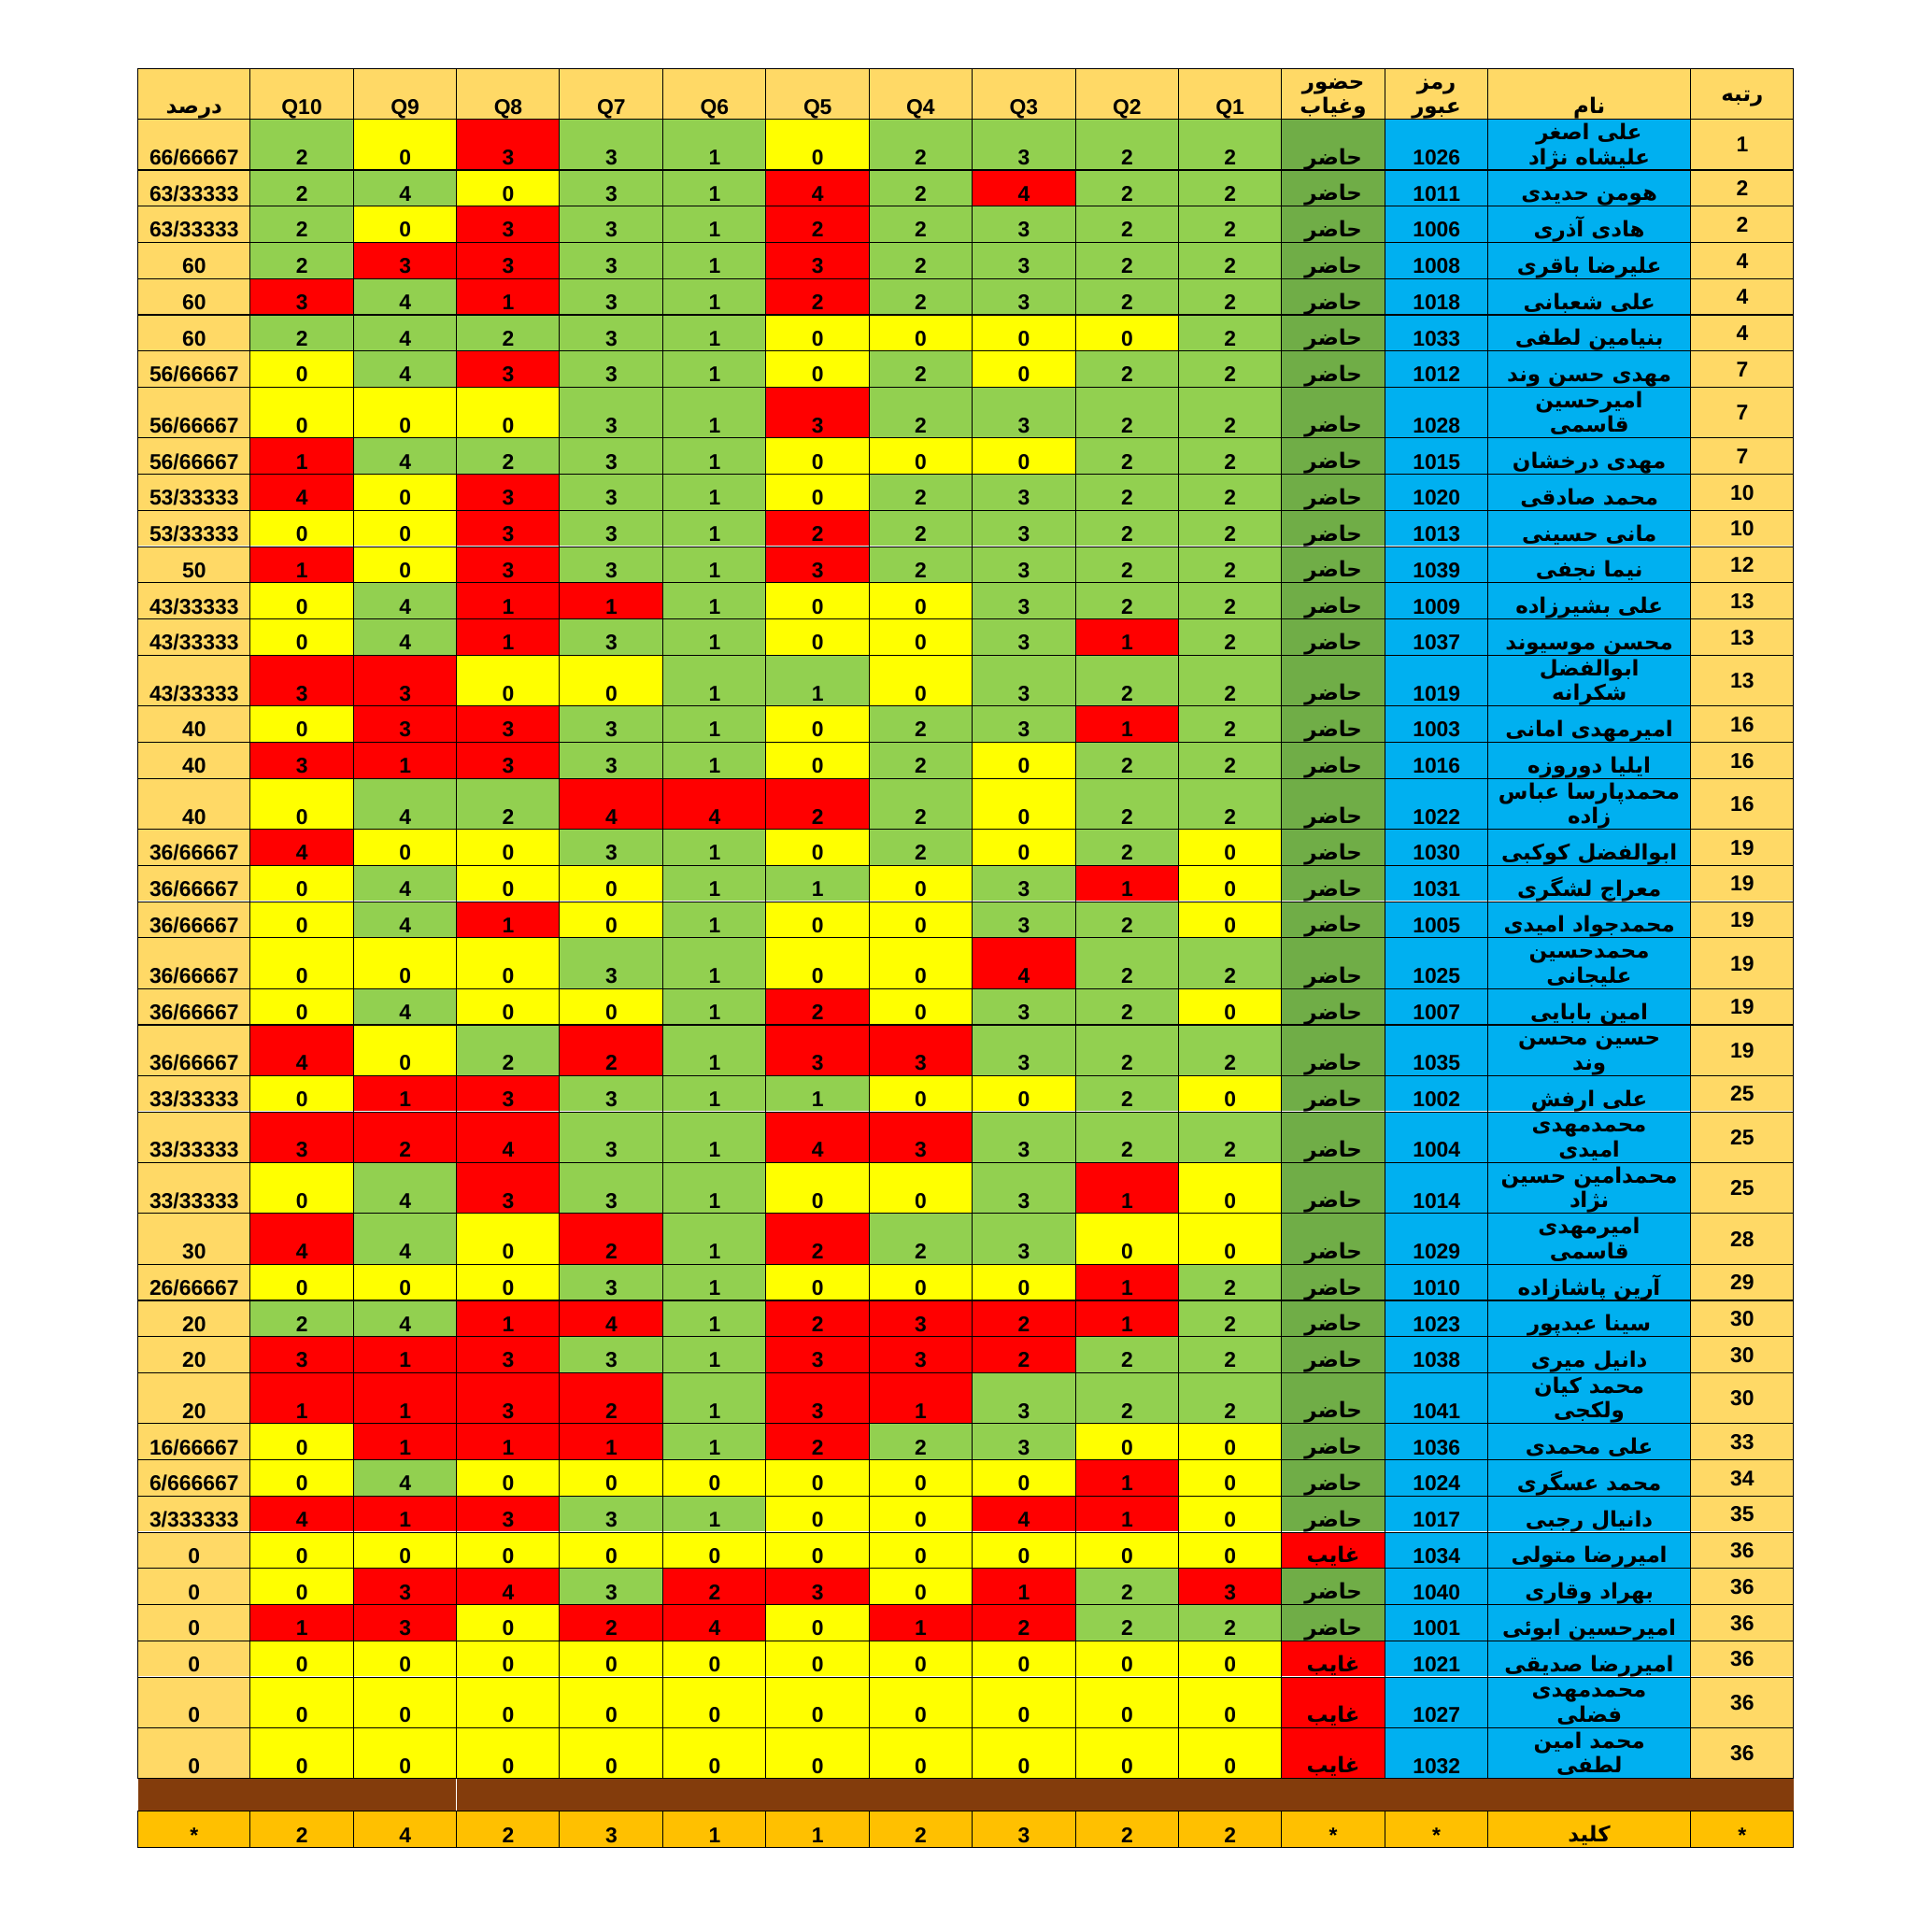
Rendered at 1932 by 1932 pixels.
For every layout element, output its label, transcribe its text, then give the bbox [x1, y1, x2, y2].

table_cell 3 [870, 1113, 972, 1162]
table_cell 1 [663, 388, 765, 437]
table_cell 2 [457, 1026, 559, 1075]
table_cell 0 [354, 1728, 456, 1778]
table_cell 1 [766, 1811, 869, 1847]
table_cell 2 [1179, 171, 1281, 206]
table_cell 0 [457, 866, 559, 901]
table_cell 0 [457, 1265, 559, 1300]
table_cell 0 [766, 351, 869, 387]
table_cell 36 [1691, 1728, 1793, 1778]
table_cell 0 [138, 1641, 249, 1676]
table_cell 4 [354, 619, 456, 655]
table_cell 0 [973, 1265, 1075, 1300]
table_cell 34 [1691, 1460, 1793, 1496]
table_cell [1690, 1779, 1794, 1811]
table_cell 3 [250, 656, 353, 705]
table_cell 1037 [1385, 619, 1487, 655]
table_cell امیررضا صدیقی [1488, 1641, 1690, 1676]
table_cell 1032 [1385, 1728, 1487, 1778]
table_cell 3 [354, 1569, 456, 1604]
table_cell حاضر [1282, 1214, 1385, 1264]
table_cell 2 [1076, 1337, 1178, 1372]
table_cell 2 [354, 1113, 456, 1162]
table_cell 3 [560, 1337, 662, 1372]
table_cell 0 [457, 656, 559, 705]
table_cell 3 [560, 475, 662, 510]
table_header Q8 [457, 69, 559, 119]
table_cell 0 [870, 1265, 972, 1300]
table_cell [973, 1779, 1075, 1811]
table_cell 1 [663, 1076, 765, 1111]
table_cell حاضر [1282, 902, 1385, 937]
table_cell 1 [766, 656, 869, 705]
table_cell 1 [663, 475, 765, 510]
table_cell 2 [1179, 656, 1281, 705]
table_cell 3 [973, 1163, 1075, 1213]
table_cell 2 [1076, 511, 1178, 546]
table_cell 3 [766, 1373, 869, 1423]
table_cell 1 [663, 316, 765, 350]
table_cell 0 [1179, 989, 1281, 1024]
table_cell 4 [973, 938, 1075, 988]
table_cell 1018 [1385, 279, 1487, 314]
table_cell 19 [1691, 938, 1793, 988]
table_cell 0 [250, 583, 353, 618]
table_cell 3 [560, 1113, 662, 1162]
table_cell 0 [973, 351, 1075, 387]
table_cell 1013 [1385, 511, 1487, 546]
table_cell [1282, 1779, 1385, 1811]
table_cell 0 [560, 656, 662, 705]
table_cell حاضر [1282, 1460, 1385, 1496]
table_cell 2 [1179, 1026, 1281, 1075]
table_cell حاضر [1282, 1301, 1385, 1336]
table_cell [1178, 1779, 1282, 1811]
table_cell 1 [663, 206, 765, 242]
table_cell 1 [663, 1214, 765, 1264]
table_cell 3 [560, 243, 662, 278]
table_cell 19 [1691, 830, 1793, 865]
table_cell 2 [560, 1214, 662, 1264]
table_cell محمد عسگری [1488, 1460, 1690, 1496]
table_cell 0 [250, 706, 353, 742]
table_cell حاضر [1282, 206, 1385, 242]
table_cell 0 [250, 938, 353, 988]
table_cell 3 [560, 388, 662, 437]
table_cell 0 [1179, 1533, 1281, 1568]
table_cell 2 [766, 1424, 869, 1459]
table_cell 0 [354, 547, 456, 582]
table_cell 4 [973, 1497, 1075, 1531]
table_cell 4 [250, 1026, 353, 1075]
table_cell 1 [870, 1373, 972, 1423]
table_cell 3 [560, 351, 662, 387]
table_cell 6/666667 [138, 1460, 249, 1496]
table_cell 0 [766, 1460, 869, 1496]
table_cell 1 [457, 902, 559, 937]
table_cell 33 [1691, 1424, 1793, 1459]
table_cell 0 [250, 1163, 353, 1213]
table_cell حاضر [1282, 351, 1385, 387]
table_cell 2 [1076, 583, 1178, 618]
table_cell 2 [1179, 206, 1281, 242]
table_cell 0 [250, 866, 353, 901]
table_cell علی اصغر علیشاه نژاد [1488, 120, 1690, 169]
table_cell 36/66667 [138, 989, 249, 1024]
table_header رمز عبور [1385, 69, 1487, 119]
table_cell 1 [560, 1424, 662, 1459]
table_cell 1 [870, 1605, 972, 1641]
table_cell 2 [457, 779, 559, 829]
table_cell 0 [250, 1265, 353, 1300]
table_cell 1022 [1385, 779, 1487, 829]
table_cell 36 [1691, 1569, 1793, 1604]
table_cell 16 [1691, 706, 1793, 742]
table_cell 0 [354, 206, 456, 242]
table_cell 3 [354, 706, 456, 742]
table_cell 1029 [1385, 1214, 1487, 1264]
table_cell 3 [560, 171, 662, 206]
table_cell 2 [560, 1605, 662, 1641]
table_cell 13 [1691, 619, 1793, 655]
table_cell 2 [1179, 1605, 1281, 1641]
table_cell 1 [663, 706, 765, 742]
table_cell 3 [560, 279, 662, 314]
table_cell 36 [1691, 1641, 1793, 1676]
table_cell 2 [1076, 171, 1178, 206]
table_cell 2 [1179, 547, 1281, 582]
table_cell [1075, 1779, 1178, 1811]
table_cell 2 [1179, 120, 1281, 169]
table_cell 0 [870, 438, 972, 474]
table_cell 2 [870, 1811, 972, 1847]
table_cell 0 [870, 989, 972, 1024]
table_cell 0 [250, 1569, 353, 1604]
table_cell 2 [560, 1026, 662, 1075]
table_cell 4 [560, 1301, 662, 1336]
table_cell حسین محسن وند [1488, 1026, 1690, 1075]
table_cell 0 [766, 706, 869, 742]
table_cell حاضر [1282, 1337, 1385, 1372]
table_cell 2 [870, 206, 972, 242]
table_cell 2 [1179, 243, 1281, 278]
table_cell 0 [560, 902, 662, 937]
table_cell سینا عبدپور [1488, 1301, 1690, 1336]
table_cell 1 [663, 830, 765, 865]
table_cell 0 [250, 1641, 353, 1676]
table_cell 0 [973, 779, 1075, 829]
table_cell هومن حدیدی [1488, 171, 1690, 206]
table_cell محمدحسین علیجانی [1488, 938, 1690, 988]
table_cell 0 [560, 1460, 662, 1496]
table_cell 2 [973, 1337, 1075, 1372]
table_cell 0 [560, 1641, 662, 1676]
table_cell 2 [1076, 547, 1178, 582]
table_cell 0 [354, 1533, 456, 1568]
table_cell 4 [354, 316, 456, 350]
table_cell 0 [457, 1641, 559, 1676]
table_cell 3 [560, 438, 662, 474]
table_cell 2 [250, 171, 353, 206]
table_cell 1 [663, 1026, 765, 1075]
table_cell 3 [457, 475, 559, 510]
table_cell 3 [250, 1337, 353, 1372]
table_cell 2 [1076, 902, 1178, 937]
table_cell 60 [138, 316, 249, 350]
table_cell 0 [973, 316, 1075, 350]
table_cell * [1385, 1811, 1487, 1847]
table_cell 0 [1179, 1497, 1281, 1531]
table_cell 1 [663, 583, 765, 618]
table_cell 1 [354, 743, 456, 778]
table_cell 3 [766, 1569, 869, 1604]
table_cell 29 [1691, 1265, 1793, 1300]
table_cell 10 [1691, 511, 1793, 546]
table_cell 3 [560, 547, 662, 582]
table_cell حاضر [1282, 866, 1385, 901]
table_cell 53/33333 [138, 475, 249, 510]
table_cell 3 [250, 279, 353, 314]
table_cell 3 [457, 1076, 559, 1111]
table_cell هادی آذری [1488, 206, 1690, 242]
table_cell 3 [457, 1497, 559, 1531]
table_cell محمد امین لطفی [1488, 1728, 1690, 1778]
table_cell 0 [1076, 1214, 1178, 1264]
table_cell 33/33333 [138, 1076, 249, 1111]
table_cell 3 [560, 206, 662, 242]
table_cell 0 [870, 656, 972, 705]
table_cell 3 [973, 1811, 1075, 1847]
table_cell 4 [663, 779, 765, 829]
table_cell 0 [870, 1678, 972, 1727]
table_cell 0 [354, 1678, 456, 1727]
table_cell 2 [870, 547, 972, 582]
table_cell حاضر [1282, 475, 1385, 510]
table_cell 0 [766, 938, 869, 988]
table_cell 1 [250, 547, 353, 582]
table_cell محمدجواد امیدی [1488, 902, 1690, 937]
table_cell 0 [457, 1605, 559, 1641]
table_cell 3 [973, 120, 1075, 169]
table_cell 63/33333 [138, 206, 249, 242]
table_cell حاضر [1282, 1605, 1385, 1641]
table_cell 0 [766, 120, 869, 169]
table_cell 1004 [1385, 1113, 1487, 1162]
table_cell 4 [250, 475, 353, 510]
table_cell علی ارفش [1488, 1076, 1690, 1111]
table_cell 1 [250, 1373, 353, 1423]
table_cell 1 [457, 1424, 559, 1459]
table_cell علی محمدی [1488, 1424, 1690, 1459]
table_cell 0 [250, 619, 353, 655]
table_cell 0 [457, 989, 559, 1024]
table_cell 3 [973, 1214, 1075, 1264]
table_cell 3 [973, 1026, 1075, 1075]
table_header Q2 [1076, 69, 1178, 119]
table_cell 0 [663, 1728, 765, 1778]
table_cell 2 [1076, 206, 1178, 242]
table_cell 4 [354, 583, 456, 618]
table_cell 1 [1076, 1163, 1178, 1213]
table_cell 0 [354, 1026, 456, 1075]
table_cell 1 [1076, 619, 1178, 655]
table_cell 0 [663, 1678, 765, 1727]
table_cell 3 [560, 1076, 662, 1111]
table_cell 19 [1691, 902, 1793, 937]
table_cell 56/66667 [138, 388, 249, 437]
table_header رتبه [1691, 69, 1793, 119]
table_cell 2 [1076, 388, 1178, 437]
table_cell 1006 [1385, 206, 1487, 242]
table_cell 0 [870, 902, 972, 937]
table_cell محمدمهدی امیدی [1488, 1113, 1690, 1162]
table_cell حاضر [1282, 388, 1385, 437]
table_cell 2 [1179, 388, 1281, 437]
table_cell حاضر [1282, 743, 1385, 778]
table_cell 2 [250, 1301, 353, 1336]
table_cell 1 [1076, 1460, 1178, 1496]
table_cell 3 [973, 656, 1075, 705]
table_cell 1 [663, 656, 765, 705]
table_cell 0 [457, 938, 559, 988]
table_cell 1016 [1385, 743, 1487, 778]
table_cell 36/66667 [138, 938, 249, 988]
table_cell 1039 [1385, 547, 1487, 582]
table_cell 4 [766, 1113, 869, 1162]
table_cell 1 [663, 619, 765, 655]
table_cell 2 [1179, 619, 1281, 655]
table_cell 0 [766, 583, 869, 618]
table_cell 2 [250, 1811, 353, 1847]
table_cell 0 [1179, 1424, 1281, 1459]
table_cell 2 [1076, 475, 1178, 510]
table_cell 0 [870, 1533, 972, 1568]
table_cell 0 [870, 1728, 972, 1778]
table_cell 1040 [1385, 1569, 1487, 1604]
table_cell 0 [1179, 1728, 1281, 1778]
table_cell امیرمهدی امانی [1488, 706, 1690, 742]
table_cell 2 [1076, 1076, 1178, 1111]
table_cell 0 [138, 1569, 249, 1604]
table_cell آرین پاشازاده [1488, 1265, 1690, 1300]
table_cell 2 [1179, 1811, 1281, 1847]
table_cell 2 [1076, 1026, 1178, 1075]
table_header حضور وغیاب [1282, 69, 1385, 119]
table_cell 2 [1179, 438, 1281, 474]
table_cell 3 [457, 351, 559, 387]
table_cell 2 [1076, 989, 1178, 1024]
table_cell 0 [1076, 1424, 1178, 1459]
table_cell علی شعبانی [1488, 279, 1690, 314]
table_cell 1 [663, 120, 765, 169]
table_cell علیرضا باقری [1488, 243, 1690, 278]
table_cell 7 [1691, 388, 1793, 437]
table_cell 3 [457, 120, 559, 169]
table_cell 2 [1179, 279, 1281, 314]
table_cell 1041 [1385, 1373, 1487, 1423]
table_cell 2 [1691, 171, 1793, 206]
table_cell 3 [973, 206, 1075, 242]
table_cell حاضر [1282, 706, 1385, 742]
table_cell 16/66667 [138, 1424, 249, 1459]
table_cell حاضر [1282, 656, 1385, 705]
table_cell 50 [138, 547, 249, 582]
table_cell 36/66667 [138, 1026, 249, 1075]
table_cell 3 [560, 1569, 662, 1604]
table_header نام [1488, 69, 1690, 119]
table_cell 0 [766, 1678, 869, 1727]
table_cell 3 [560, 511, 662, 546]
table_cell 1034 [1385, 1533, 1487, 1568]
table_cell 1 [663, 171, 765, 206]
table_header Q4 [870, 69, 972, 119]
table_cell 0 [560, 1728, 662, 1778]
table_cell 3 [973, 388, 1075, 437]
table_cell حاضر [1282, 1569, 1385, 1604]
table_cell 0 [560, 1533, 662, 1568]
table_cell 2 [766, 511, 869, 546]
table_cell 1 [1076, 1497, 1178, 1531]
table_cell 0 [973, 743, 1075, 778]
table_cell حاضر [1282, 279, 1385, 314]
table_cell 2 [1076, 279, 1178, 314]
table_cell 36/66667 [138, 830, 249, 865]
table_cell 3 [560, 743, 662, 778]
table_cell 1 [457, 583, 559, 618]
table_cell 0 [1179, 866, 1281, 901]
table_cell حاضر [1282, 1026, 1385, 1075]
table_cell 1 [1076, 706, 1178, 742]
table_cell 0 [457, 1214, 559, 1264]
table_cell 1 [663, 243, 765, 278]
table_cell 4 [663, 1605, 765, 1641]
table_cell 2 [250, 206, 353, 242]
table_cell 1 [663, 1265, 765, 1300]
table_cell 19 [1691, 866, 1793, 901]
table_cell علی بشیرزاده [1488, 583, 1690, 618]
table_cell 16 [1691, 779, 1793, 829]
table_cell 0 [766, 475, 869, 510]
table_cell 3 [870, 1337, 972, 1372]
table_cell 4 [354, 171, 456, 206]
table_cell 4 [354, 1301, 456, 1336]
table_cell 0 [560, 1678, 662, 1727]
table_cell 3 [973, 902, 1075, 937]
table_cell 60 [138, 243, 249, 278]
table_cell 3 [354, 1605, 456, 1641]
table_cell 1 [766, 1076, 869, 1111]
table_cell 30 [138, 1214, 249, 1264]
table_cell مانی حسینی [1488, 511, 1690, 546]
table_cell حاضر [1282, 830, 1385, 865]
table_cell 0 [250, 351, 353, 387]
table_cell 1 [354, 1373, 456, 1423]
table_cell ابوالفضل کوکبی [1488, 830, 1690, 865]
table_cell 2 [663, 1569, 765, 1604]
table_cell 35 [1691, 1497, 1793, 1531]
table_cell 0 [354, 1641, 456, 1676]
table_cell 3 [457, 243, 559, 278]
table_cell 0 [766, 1497, 869, 1531]
table_cell 0 [973, 1678, 1075, 1727]
table_cell بنیامین لطفی [1488, 316, 1690, 350]
table_cell 4 [250, 1214, 353, 1264]
table_cell 2 [1076, 438, 1178, 474]
table_cell دانیال رجبی [1488, 1497, 1690, 1531]
table_cell 3 [457, 1373, 559, 1423]
table_cell 0 [457, 1678, 559, 1727]
table_cell غایب [1282, 1678, 1385, 1727]
table_cell [457, 1779, 560, 1811]
table_cell 0 [250, 1728, 353, 1778]
table_cell غایب [1282, 1533, 1385, 1568]
table_cell 1031 [1385, 866, 1487, 901]
table_cell 4 [354, 866, 456, 901]
table_cell 1 [766, 866, 869, 901]
table_cell 2 [1076, 1113, 1178, 1162]
table_cell 0 [250, 1460, 353, 1496]
table_cell 0 [870, 1569, 972, 1604]
table_cell 1038 [1385, 1337, 1487, 1372]
table_cell 4 [354, 1214, 456, 1264]
table_cell 3 [766, 388, 869, 437]
table_cell 2 [766, 1301, 869, 1336]
table_cell 1 [250, 438, 353, 474]
table_cell حاضر [1282, 120, 1385, 169]
table_cell نیما نجفی [1488, 547, 1690, 582]
table_cell 4 [1691, 243, 1793, 278]
table_header Q5 [766, 69, 869, 119]
table_cell 1 [663, 1337, 765, 1372]
table_cell 2 [250, 120, 353, 169]
table_cell 4 [1691, 279, 1793, 314]
table_cell 2 [1179, 1301, 1281, 1336]
table_cell حاضر [1282, 438, 1385, 474]
table_cell 0 [560, 989, 662, 1024]
table_cell امیرحسین قاسمی [1488, 388, 1690, 437]
table_cell 2 [560, 1373, 662, 1423]
table_cell 2 [457, 438, 559, 474]
table_cell 3 [560, 938, 662, 988]
table_cell 1 [354, 1497, 456, 1531]
table_cell 2 [1179, 351, 1281, 387]
table_cell حاضر [1282, 779, 1385, 829]
table_cell حاضر [1282, 1497, 1385, 1531]
table_cell 28 [1691, 1214, 1793, 1264]
table_cell [138, 1779, 250, 1811]
table_cell [869, 1779, 973, 1811]
table_cell 2 [870, 743, 972, 778]
table_cell 40 [138, 706, 249, 742]
table_cell 0 [250, 1678, 353, 1727]
table_cell 2 [1179, 938, 1281, 988]
table_cell 1030 [1385, 830, 1487, 865]
table_cell 2 [1076, 743, 1178, 778]
table_cell [560, 1779, 662, 1811]
table_cell 0 [870, 1641, 972, 1676]
table_cell 56/66667 [138, 351, 249, 387]
table_cell 3 [560, 1497, 662, 1531]
table_cell 1 [457, 279, 559, 314]
table_cell 26/66667 [138, 1265, 249, 1300]
table_cell 1017 [1385, 1497, 1487, 1531]
table_cell مهدی درخشان [1488, 438, 1690, 474]
table_cell 3 [457, 206, 559, 242]
table_cell 1 [457, 619, 559, 655]
table_cell 1 [663, 1113, 765, 1162]
table_cell 2 [1179, 706, 1281, 742]
table_cell 3 [457, 1337, 559, 1372]
table_cell 1 [663, 989, 765, 1024]
table_cell 1 [663, 547, 765, 582]
table_cell 7 [1691, 438, 1793, 474]
table_cell 25 [1691, 1113, 1793, 1162]
table_cell 2 [1076, 120, 1178, 169]
table_cell 1033 [1385, 316, 1487, 350]
table_cell امین بابایی [1488, 989, 1690, 1024]
table_cell حاضر [1282, 989, 1385, 1024]
table_cell 3 [560, 830, 662, 865]
table_cell 4 [1691, 316, 1793, 350]
table_cell 4 [354, 279, 456, 314]
table_cell 2 [457, 1811, 559, 1847]
table_cell 1 [1076, 1265, 1178, 1300]
table_cell 4 [973, 171, 1075, 206]
table_cell 0 [870, 583, 972, 618]
table_cell 2 [973, 1301, 1075, 1336]
table_cell 0 [870, 1497, 972, 1531]
table_cell 30 [1691, 1373, 1793, 1423]
table_cell 1019 [1385, 656, 1487, 705]
table_cell 2 [1076, 656, 1178, 705]
table_cell 2 [1076, 243, 1178, 278]
table_cell 0 [870, 619, 972, 655]
table_cell 43/33333 [138, 583, 249, 618]
table_header درصد [138, 69, 249, 119]
table_cell 2 [870, 706, 972, 742]
table_cell 1003 [1385, 706, 1487, 742]
table_cell 56/66667 [138, 438, 249, 474]
table_cell 1026 [1385, 120, 1487, 169]
table_cell 0 [138, 1605, 249, 1641]
table_cell 0 [1179, 1678, 1281, 1727]
table_cell 1 [663, 351, 765, 387]
table_cell 2 [973, 1605, 1075, 1641]
table_header Q6 [663, 69, 765, 119]
table_cell 4 [354, 1163, 456, 1213]
table_cell [353, 1779, 456, 1811]
table_cell 3 [560, 619, 662, 655]
table_cell 1 [457, 1301, 559, 1336]
table_cell 3 [1179, 1569, 1281, 1604]
table_cell 3 [973, 475, 1075, 510]
table_cell 66/66667 [138, 120, 249, 169]
table_cell حاضر [1282, 243, 1385, 278]
table_cell امیرمهدی قاسمی [1488, 1214, 1690, 1264]
table_cell 10 [1691, 475, 1793, 510]
table_cell 0 [973, 438, 1075, 474]
table_cell 3 [457, 743, 559, 778]
table_cell 4 [354, 779, 456, 829]
table_cell 4 [354, 351, 456, 387]
table_header Q3 [973, 69, 1075, 119]
table_cell 1 [663, 743, 765, 778]
table_cell محمدامین حسین نژاد [1488, 1163, 1690, 1213]
table_cell 3 [973, 583, 1075, 618]
table_cell 3 [973, 279, 1075, 314]
table_cell 1014 [1385, 1163, 1487, 1213]
table_cell 19 [1691, 1026, 1793, 1075]
table_cell 0 [1179, 1214, 1281, 1264]
table_cell حاضر [1282, 316, 1385, 350]
table_cell 3 [973, 1424, 1075, 1459]
table_cell غایب [1282, 1728, 1385, 1778]
table_cell 1 [354, 1337, 456, 1372]
table_cell [662, 1779, 766, 1811]
table_cell 0 [870, 316, 972, 350]
table_cell 1024 [1385, 1460, 1487, 1496]
table_cell حاضر [1282, 583, 1385, 618]
table_cell 0 [138, 1678, 249, 1727]
table_cell 25 [1691, 1076, 1793, 1111]
table_header Q7 [560, 69, 662, 119]
table_cell 3 [973, 619, 1075, 655]
table_cell 0 [1179, 902, 1281, 937]
table_cell 0 [250, 511, 353, 546]
table_cell 0 [870, 1163, 972, 1213]
table_cell 0 [250, 989, 353, 1024]
table_cell 0 [457, 388, 559, 437]
table_cell 1 [663, 511, 765, 546]
table_cell 0 [1179, 1460, 1281, 1496]
table_cell 1 [354, 1076, 456, 1111]
table_cell 20 [138, 1373, 249, 1423]
table_cell حاضر [1282, 938, 1385, 988]
table_cell 2 [1179, 316, 1281, 350]
table_cell 43/33333 [138, 656, 249, 705]
table_cell 1 [663, 938, 765, 988]
table_header Q1 [1179, 69, 1281, 119]
table_cell 2 [870, 1214, 972, 1264]
table_cell غایب [1282, 1641, 1385, 1676]
table_cell 0 [250, 388, 353, 437]
table_cell 63/33333 [138, 171, 249, 206]
table_cell 0 [766, 902, 869, 937]
table_header Q9 [354, 69, 456, 119]
table_cell 0 [1076, 1641, 1178, 1676]
table_cell 0 [870, 938, 972, 988]
table_header Q10 [250, 69, 353, 119]
table_cell 1015 [1385, 438, 1487, 474]
table_cell 0 [457, 1728, 559, 1778]
table_cell حاضر [1282, 511, 1385, 546]
table_cell 0 [766, 1605, 869, 1641]
table_cell حاضر [1282, 171, 1385, 206]
table_cell 2 [766, 206, 869, 242]
table_cell 0 [354, 938, 456, 988]
table_cell 0 [354, 120, 456, 169]
table_cell 3 [354, 243, 456, 278]
table_cell بهراد وقاری [1488, 1569, 1690, 1604]
table_cell 2 [766, 779, 869, 829]
table_cell 0 [870, 1460, 972, 1496]
table_cell 1035 [1385, 1026, 1487, 1075]
table_cell 3 [766, 1026, 869, 1075]
table_cell 2 [1179, 475, 1281, 510]
table_cell 3 [457, 706, 559, 742]
table_cell [1385, 1779, 1488, 1811]
table_cell 2 [1179, 743, 1281, 778]
table_cell 3 [560, 1265, 662, 1300]
table_cell 36/66667 [138, 902, 249, 937]
table_cell 53/33333 [138, 511, 249, 546]
table_cell 3 [560, 316, 662, 350]
table_cell 1 [663, 279, 765, 314]
table_cell 2 [766, 279, 869, 314]
table_cell مهدی حسن وند [1488, 351, 1690, 387]
table_cell 0 [766, 1533, 869, 1568]
table_cell 3 [973, 1373, 1075, 1423]
table_cell 4 [354, 902, 456, 937]
table_cell 7 [1691, 351, 1793, 387]
table_cell 12 [1691, 547, 1793, 582]
table_cell 1 [1076, 1301, 1178, 1336]
table_cell 3 [973, 243, 1075, 278]
table_cell حاضر [1282, 1265, 1385, 1300]
table_cell 36/66667 [138, 866, 249, 901]
table_cell 2 [1076, 1569, 1178, 1604]
table_cell ایلیا دوروزه [1488, 743, 1690, 778]
table_cell 3 [870, 1301, 972, 1336]
table_cell ابوالفضل شکرانه [1488, 656, 1690, 705]
table_cell 3 [560, 120, 662, 169]
table_cell 0 [1179, 1641, 1281, 1676]
table_cell 40 [138, 743, 249, 778]
table_cell 0 [1076, 1533, 1178, 1568]
table_cell 2 [1076, 1605, 1178, 1641]
table_cell حاضر [1282, 1113, 1385, 1162]
table_cell 2 [870, 351, 972, 387]
table_cell دانیل میری [1488, 1337, 1690, 1372]
table_cell 3 [973, 547, 1075, 582]
table_cell 2 [1076, 351, 1178, 387]
table_cell 2 [870, 388, 972, 437]
table_cell 3/333333 [138, 1497, 249, 1531]
table_cell 0 [766, 1163, 869, 1213]
table_cell 1010 [1385, 1265, 1487, 1300]
table_cell 3 [973, 866, 1075, 901]
table_cell 2 [1179, 1373, 1281, 1423]
table_cell حاضر [1282, 1076, 1385, 1111]
table_cell 2 [1691, 206, 1793, 242]
table_cell 0 [354, 388, 456, 437]
table_cell 0 [250, 1533, 353, 1568]
table_cell 2 [250, 243, 353, 278]
table_cell 3 [973, 1113, 1075, 1162]
table_cell 0 [973, 1533, 1075, 1568]
table_cell 2 [870, 279, 972, 314]
table_cell 0 [973, 1460, 1075, 1496]
table_cell 19 [1691, 989, 1793, 1024]
table_cell 4 [250, 830, 353, 865]
table_cell 36 [1691, 1678, 1793, 1727]
table_cell 2 [870, 171, 972, 206]
table_cell 2 [766, 989, 869, 1024]
table_cell 40 [138, 779, 249, 829]
table_cell 2 [870, 120, 972, 169]
table_cell 2 [457, 316, 559, 350]
table_cell 2 [870, 779, 972, 829]
table_cell 36 [1691, 1533, 1793, 1568]
table_cell 1 [663, 1301, 765, 1336]
table_cell 0 [457, 1533, 559, 1568]
table_cell 0 [457, 1460, 559, 1496]
table_cell 0 [663, 1641, 765, 1676]
table_cell 0 [250, 779, 353, 829]
table_cell 33/33333 [138, 1113, 249, 1162]
table_cell محمد صادقی [1488, 475, 1690, 510]
table_cell 3 [457, 511, 559, 546]
table_cell 3 [973, 511, 1075, 546]
table_cell 1 [663, 902, 765, 937]
table_cell 4 [457, 1569, 559, 1604]
table_cell 4 [457, 1113, 559, 1162]
table_cell 0 [1179, 830, 1281, 865]
table_cell 1028 [1385, 388, 1487, 437]
table_cell 1 [1691, 120, 1793, 169]
table_cell 3 [766, 547, 869, 582]
table_cell 0 [663, 1460, 765, 1496]
table_cell 1025 [1385, 938, 1487, 988]
table_cell 1 [354, 1424, 456, 1459]
table_cell 20 [138, 1337, 249, 1372]
table_cell 1008 [1385, 243, 1487, 278]
table_cell 4 [354, 1460, 456, 1496]
table_cell 13 [1691, 656, 1793, 705]
table_cell 3 [250, 743, 353, 778]
table_cell 1 [250, 1605, 353, 1641]
table_cell 0 [766, 1641, 869, 1676]
table_cell 3 [250, 1113, 353, 1162]
table_cell 0 [870, 866, 972, 901]
table_cell 1007 [1385, 989, 1487, 1024]
table_cell 1036 [1385, 1424, 1487, 1459]
table_cell 0 [250, 1076, 353, 1111]
table_cell 0 [354, 830, 456, 865]
table_cell 1005 [1385, 902, 1487, 937]
table_cell 36 [1691, 1605, 1793, 1641]
table_cell [1488, 1779, 1690, 1811]
table_cell 0 [870, 1076, 972, 1111]
table_cell 1 [973, 1569, 1075, 1604]
table_cell حاضر [1282, 1424, 1385, 1459]
table_cell 2 [1179, 1337, 1281, 1372]
table_cell 2 [1076, 1373, 1178, 1423]
table_cell 30 [1691, 1337, 1793, 1372]
table_cell 0 [138, 1728, 249, 1778]
table_cell کلید [1488, 1811, 1690, 1847]
table_cell 2 [870, 1424, 972, 1459]
table_cell 4 [560, 779, 662, 829]
table_cell 0 [973, 1076, 1075, 1111]
table_cell 3 [457, 1163, 559, 1213]
table_cell 3 [766, 1337, 869, 1372]
table_cell 1 [663, 866, 765, 901]
table_cell 4 [354, 438, 456, 474]
table_cell 1020 [1385, 475, 1487, 510]
table_cell 2 [1179, 1265, 1281, 1300]
table_cell 2 [1076, 830, 1178, 865]
table_cell 2 [870, 830, 972, 865]
table_cell 1 [663, 1163, 765, 1213]
table_cell 0 [1076, 1728, 1178, 1778]
table_cell 0 [1179, 1163, 1281, 1213]
table_cell محمدمهدی فضلی [1488, 1678, 1690, 1727]
table_cell 3 [560, 706, 662, 742]
table_cell 3 [457, 547, 559, 582]
table_cell * [138, 1811, 249, 1847]
table_cell 1011 [1385, 171, 1487, 206]
table_cell 1 [1076, 866, 1178, 901]
table_cell 4 [766, 171, 869, 206]
table_cell 0 [973, 1728, 1075, 1778]
table_cell 2 [1179, 583, 1281, 618]
table_cell 3 [560, 1163, 662, 1213]
table_cell 0 [766, 1728, 869, 1778]
table_cell 0 [560, 866, 662, 901]
table_cell 2 [250, 316, 353, 350]
table_cell 1021 [1385, 1641, 1487, 1676]
table_cell 2 [1076, 779, 1178, 829]
table_cell 16 [1691, 743, 1793, 778]
table_cell 3 [560, 1811, 662, 1847]
table_cell 0 [766, 619, 869, 655]
table_cell 1001 [1385, 1605, 1487, 1641]
table_cell امیرحسین ابوئی [1488, 1605, 1690, 1641]
table_cell 0 [766, 830, 869, 865]
table_cell 0 [766, 438, 869, 474]
table_cell 0 [250, 1424, 353, 1459]
table_cell 33/33333 [138, 1163, 249, 1213]
table_cell 0 [457, 830, 559, 865]
table_cell 4 [354, 989, 456, 1024]
table_cell 1 [663, 1373, 765, 1423]
table_cell 3 [870, 1026, 972, 1075]
table_cell 4 [250, 1497, 353, 1531]
table_cell 1023 [1385, 1301, 1487, 1336]
table_cell 0 [354, 511, 456, 546]
table_cell 0 [354, 475, 456, 510]
table_cell 1002 [1385, 1076, 1487, 1111]
table_cell حاضر [1282, 1373, 1385, 1423]
table_cell 0 [1076, 1678, 1178, 1727]
table_cell 0 [766, 743, 869, 778]
table_cell حاضر [1282, 547, 1385, 582]
table_cell 0 [1179, 1076, 1281, 1111]
table_cell 2 [1076, 1811, 1178, 1847]
table_cell 3 [973, 706, 1075, 742]
table_cell 0 [354, 1265, 456, 1300]
table_cell 1 [663, 438, 765, 474]
table_cell حاضر [1282, 619, 1385, 655]
table_cell 1012 [1385, 351, 1487, 387]
table_cell 2 [870, 243, 972, 278]
table_cell 0 [766, 1265, 869, 1300]
table_cell 0 [766, 316, 869, 350]
table_cell 30 [1691, 1301, 1793, 1336]
table_cell 20 [138, 1301, 249, 1336]
table_cell 2 [870, 475, 972, 510]
table_cell 1027 [1385, 1678, 1487, 1727]
table_cell 1 [560, 583, 662, 618]
table_cell 0 [138, 1533, 249, 1568]
table_cell امیررضا متولی [1488, 1533, 1690, 1568]
table_cell 25 [1691, 1163, 1793, 1213]
table_cell 1 [663, 1497, 765, 1531]
table_cell 2 [1179, 1113, 1281, 1162]
table_cell 3 [766, 243, 869, 278]
table_cell 60 [138, 279, 249, 314]
table_cell 0 [250, 902, 353, 937]
table_cell 3 [354, 656, 456, 705]
table_cell 0 [1076, 316, 1178, 350]
table_cell محمد کیان ولکجی [1488, 1373, 1690, 1423]
table_cell 2 [870, 511, 972, 546]
table_cell 2 [766, 1214, 869, 1264]
table_cell 0 [457, 171, 559, 206]
table_cell [766, 1779, 869, 1811]
table_cell 1 [663, 1424, 765, 1459]
table_cell 4 [354, 1811, 456, 1847]
table_cell معراج لشگری [1488, 866, 1690, 901]
table_cell 2 [1179, 511, 1281, 546]
table_cell 0 [973, 830, 1075, 865]
table_cell * [1691, 1811, 1793, 1847]
table_cell 0 [663, 1533, 765, 1568]
table_cell 1 [663, 1811, 765, 1847]
table_cell [250, 1779, 353, 1811]
table_cell 2 [1076, 938, 1178, 988]
table_cell 1009 [1385, 583, 1487, 618]
table_cell * [1282, 1811, 1385, 1847]
table_cell محسن موسیوند [1488, 619, 1690, 655]
table_cell 3 [973, 989, 1075, 1024]
table_cell 43/33333 [138, 619, 249, 655]
table_cell 13 [1691, 583, 1793, 618]
table_cell 0 [973, 1641, 1075, 1676]
table_cell محمدپارسا عباس زاده [1488, 779, 1690, 829]
table_cell 2 [1179, 779, 1281, 829]
table_cell حاضر [1282, 1163, 1385, 1213]
